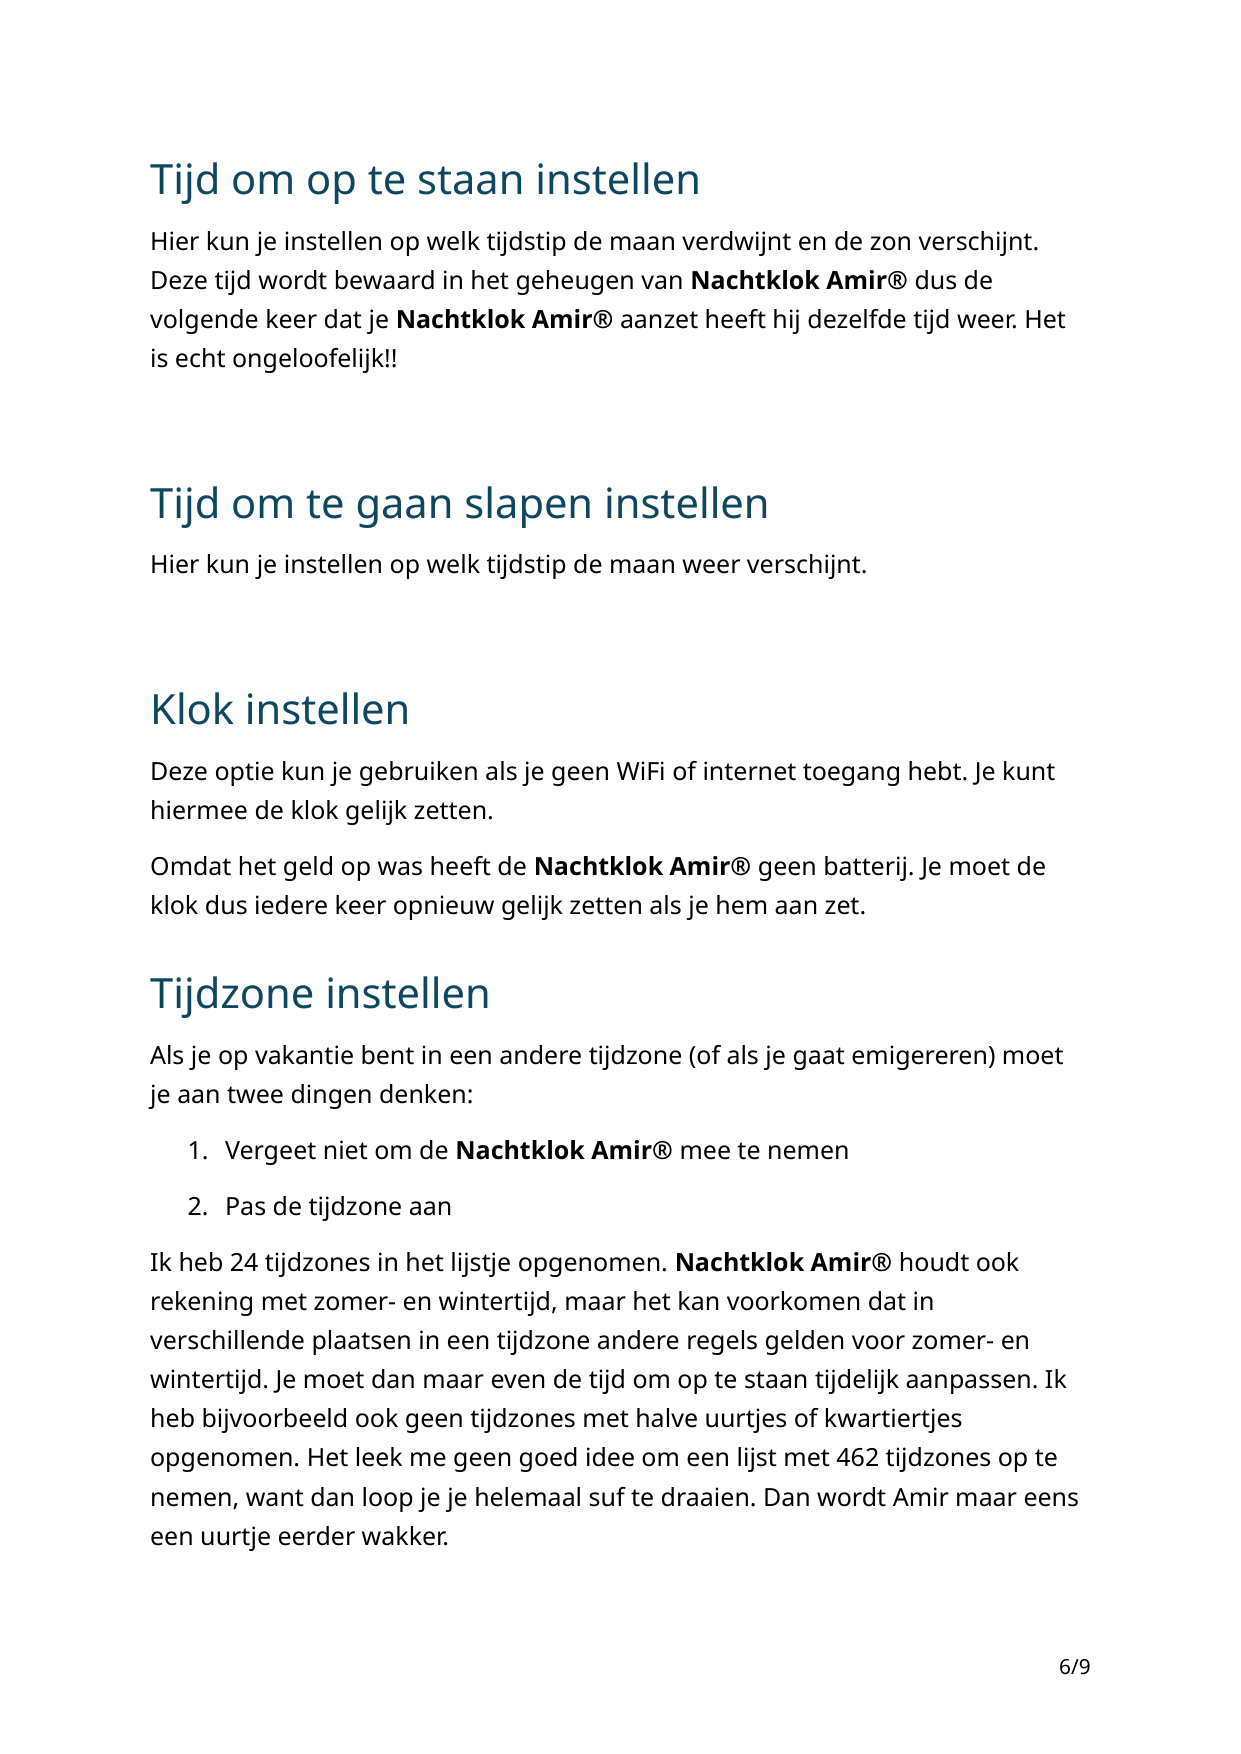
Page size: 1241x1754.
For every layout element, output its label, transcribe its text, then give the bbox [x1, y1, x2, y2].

subtitle Tijd om te gaan slapen instellen [150, 473, 1090, 530]
text Omdat het geld op was heeft de Nachtklok Amir® geen batterij. Je moet de klok dus iedere keer opnieuw gelijk zetten als je hem aan zet. [150, 848, 1090, 921]
text Als je op vakantie bent in een andere tijdzone (of als je gaat emigereren) moet je aan twee dingen denken: [150, 1037, 1090, 1111]
text Ik heb 24 tijdzones in het lijstje opgenomen. Nachtklok Amir® houdt ook rekening met zomer- en wintertijd, maar het kan voorkomen dat in verschillende plaatsen in een tijdzone andere regels gelden voor zomer- en wintertijd. Je moet dan maar even de tijd om op te staan tijdelijk aanpassen. Ik heb bijvoorbeeld ook geen tijdzones met halve uurtjes of kwartiertjes opgenomen. Het leek me geen goed idee om een lijst met 462 tijdzones op te nemen, want dan loop je je helemaal suf te draaien. Dan wordt Amir maar eens een uurtje eerder wakker. [150, 1244, 1090, 1552]
subtitle Tijdzone instellen [150, 964, 1090, 1021]
text Hier kun je instellen op welk tijdstip de maan verdwijnt en de zon verschijnt. Deze tijd wordt bewaard in het geheugen van Nachtklok Amir® dus de volgende keer dat je Nachtklok Amir® aanzet heeft hij dezelfde tijd weer. Het is echt ongeloofelijk!! [150, 223, 1090, 375]
text Hier kun je instellen op welk tijdstip de maan weer verschijnt. [150, 547, 1090, 581]
list Vergeet niet om de Nachtklok Amir® mee te nemen [187, 1132, 1090, 1167]
list Pas de tijdzone aan [187, 1188, 1090, 1222]
subtitle Tijd om op te staan instellen [150, 150, 1090, 207]
text Deze optie kun je gebruiken als je geen WiFi of internet toegang hebt. Je kunt hiermee de klok gelijk zetten. [150, 753, 1090, 826]
subtitle Klok instellen [150, 679, 1090, 736]
